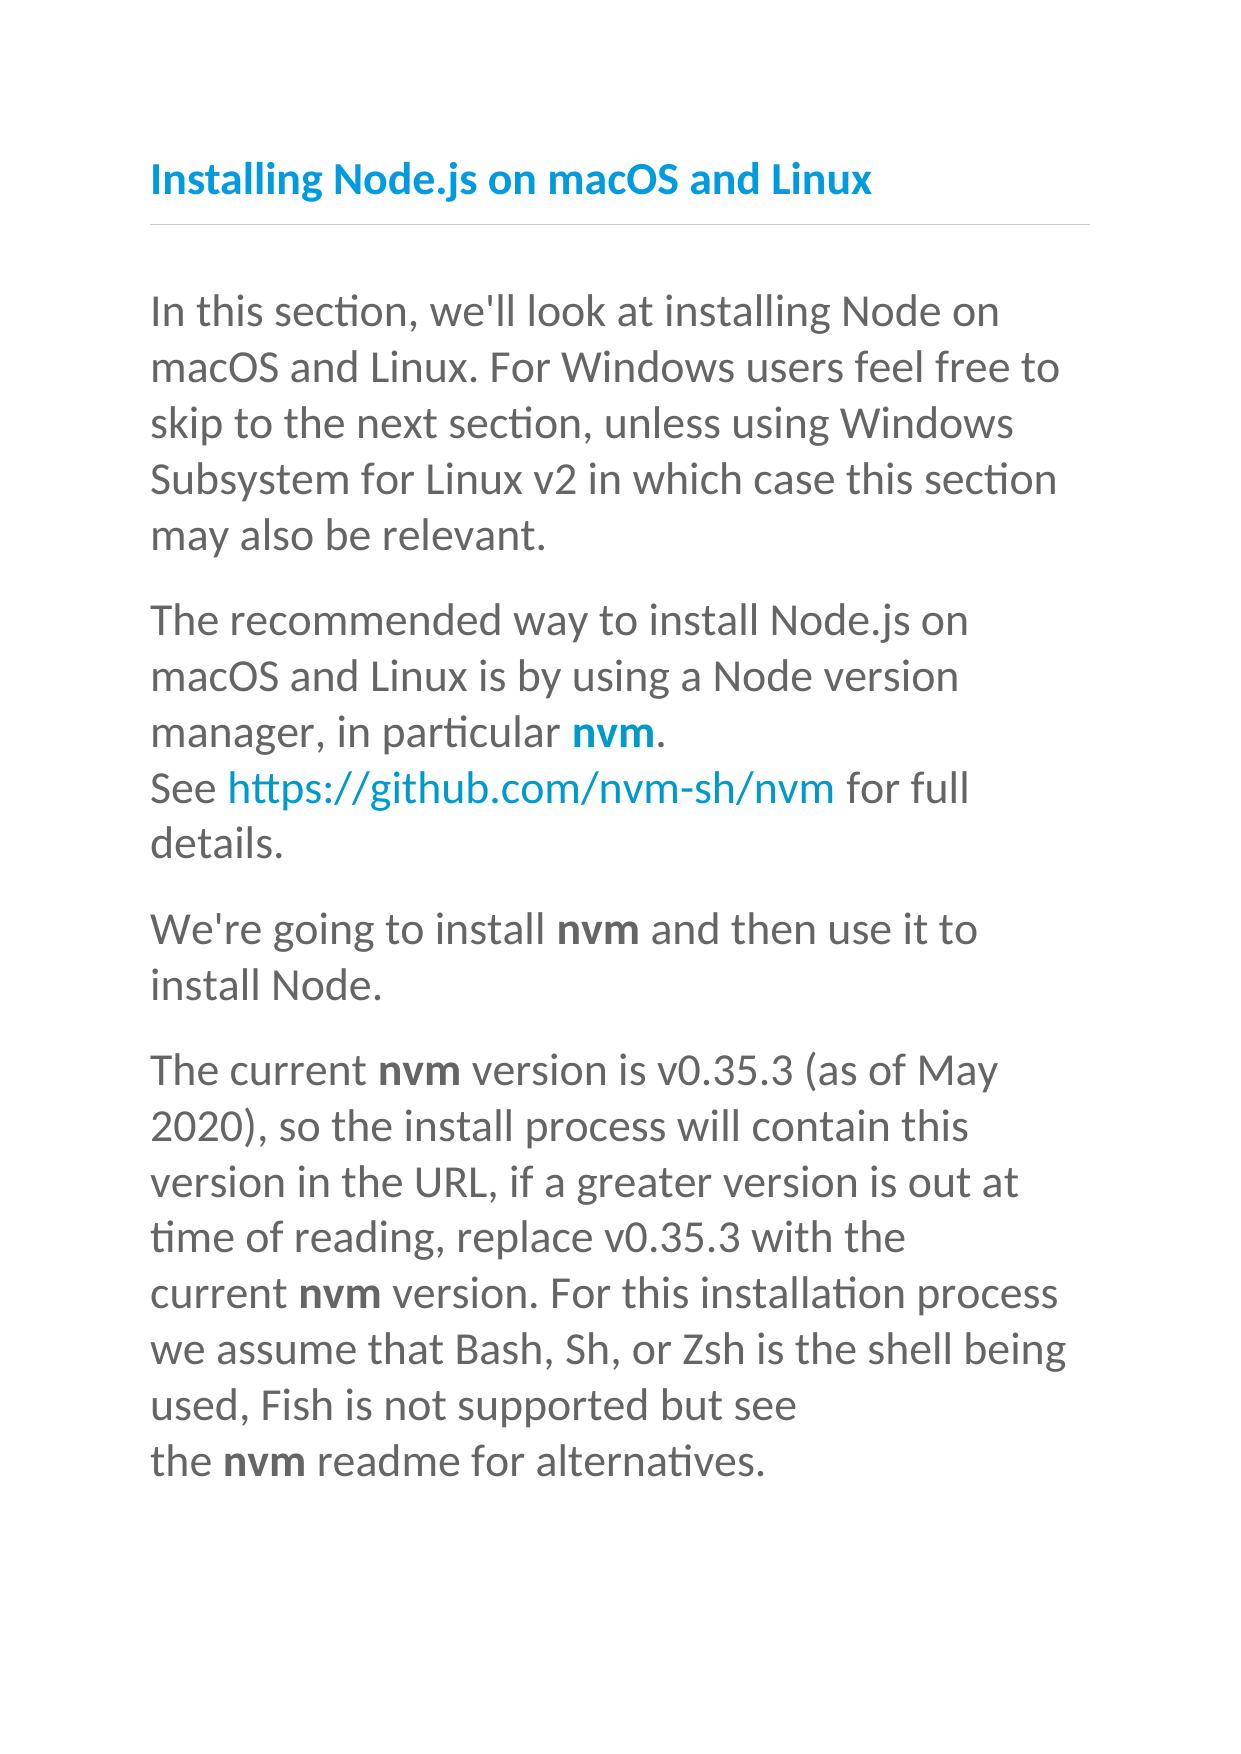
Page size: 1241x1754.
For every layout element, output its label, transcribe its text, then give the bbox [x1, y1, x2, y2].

text We're going to install nvm and then use it to install Node. [150, 899, 1090, 1011]
text Installing Node.js on macOS and Linux [150, 150, 1090, 206]
text The current nvm version is v0.35.3 (as of May 2020), so the install process will contain this version in the URL, if a greater version is out at time of reading, replace v0.35.3 with the current nvm version. For this installation process we assume that Bash, Sh, or Zsh is the shell being used, Fish is not supported but see the nvm readme for alternatives. [150, 1041, 1090, 1488]
text The recommended way to install Node.js on macOS and Linux is by using a Node version manager, in particular nvm. See https://github.com/nvm-sh/nvm for full details. [150, 591, 1090, 870]
text In this section, we'll look at installing Node on macOS and Linux. For Windows users feel free to skip to the next section, unless using Windows Subsystem for Linux v2 in which case this section may also be relevant. [150, 282, 1090, 562]
